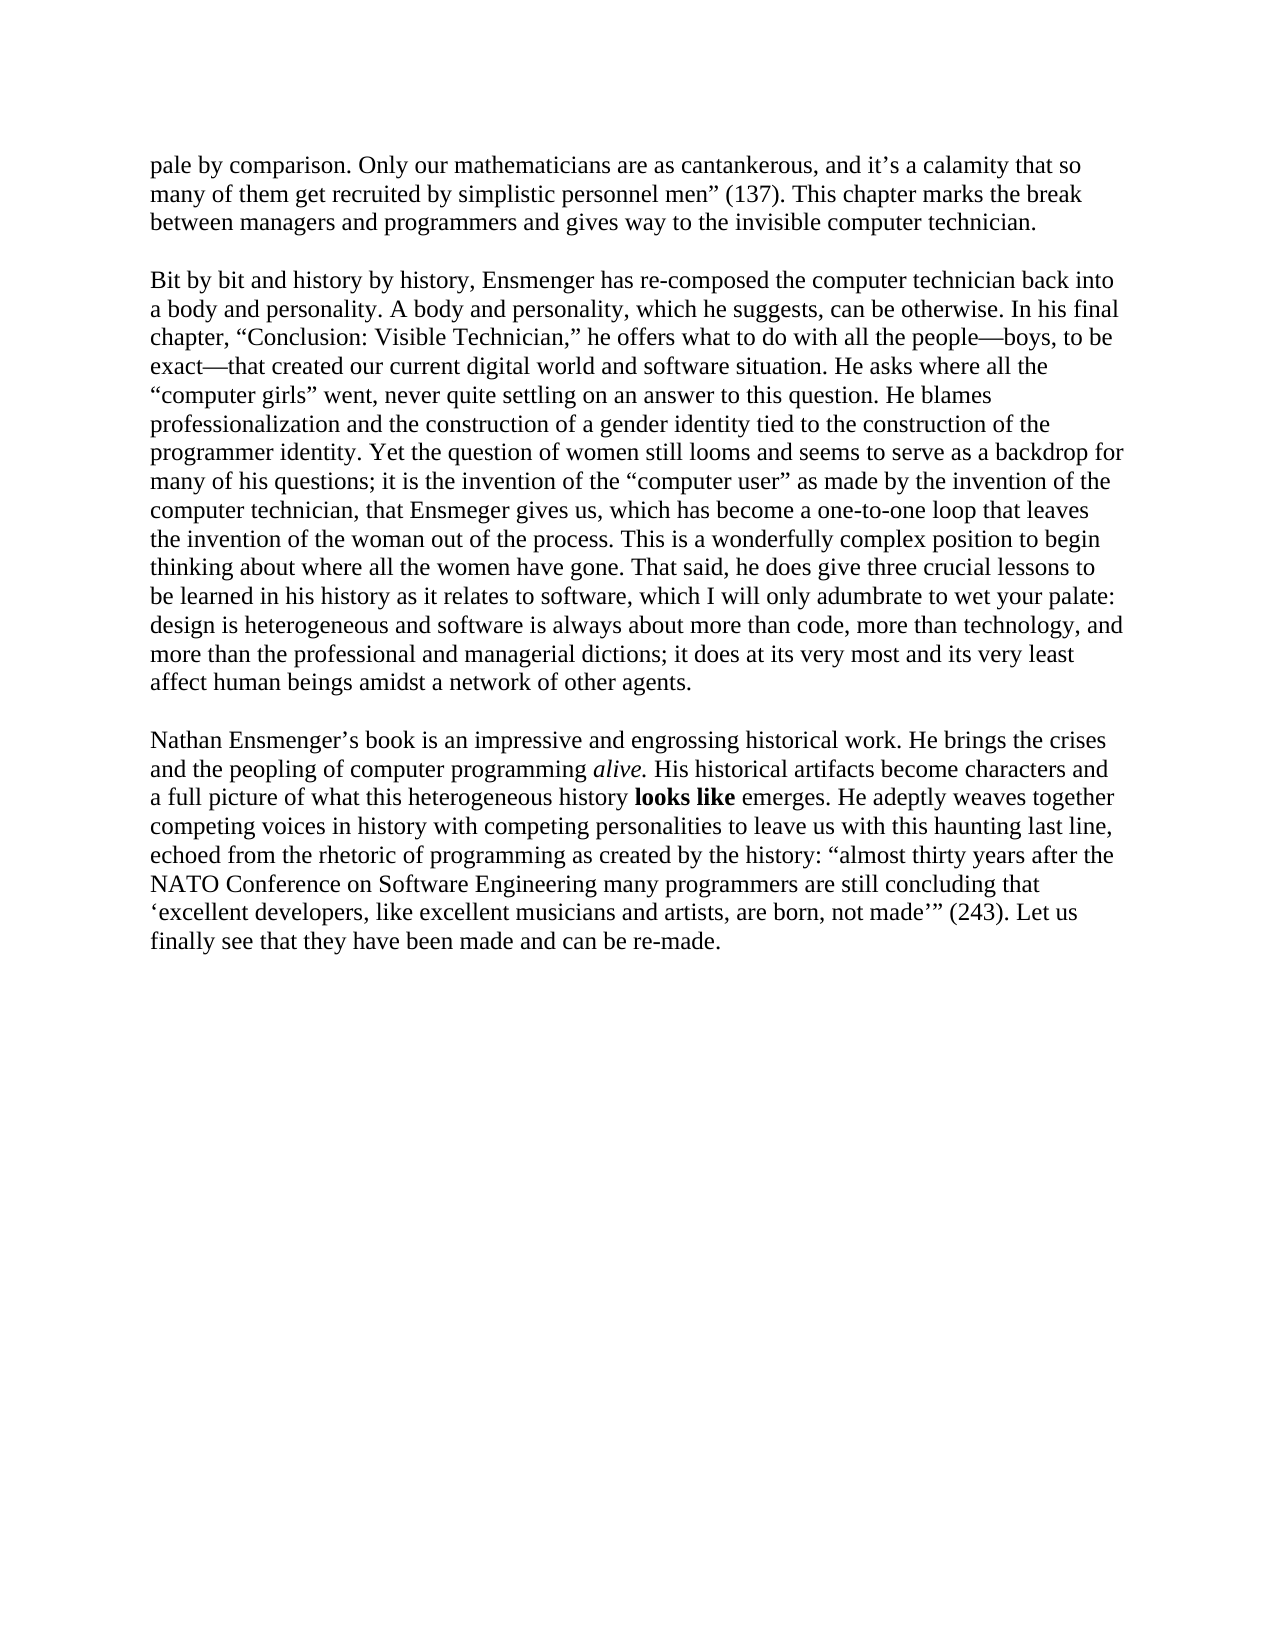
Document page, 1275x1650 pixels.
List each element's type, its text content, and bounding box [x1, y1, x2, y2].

text Nathan Ensmenger’s book is an impressive and engrossing historical work. He brings the crises and the peopling of computer programming alive. His historical artifacts become characters and a full picture of what this heterogeneous history looks like emerges. He adeptly weaves together competing voices in history with competing personalities to leave us with this haunting last line, echoed from the rhetoric of programming as created by the history: “almost thirty years after the NATO Conference on Software Engineering many programmers are still concluding that ‘excellent developers, like excellent musicians and artists, are born, not made’” (243). Let us finally see that they have been made and can be re-made. [150, 725, 1125, 955]
text Bit by bit and history by history, Ensmenger has re-composed the computer technician back into a body and personality. A body and personality, which he suggests, can be otherwise. In his final chapter, “Conclusion: Visible Technician,” he offers what to do with all the people—boys, to be exact—that created our current digital world and software situation. He asks where all the “computer girls” went, never quite settling on an answer to this question. He blames professionalization and the construction of a gender identity tied to the construction of the programmer identity. Yet the question of women still looms and seems to serve as a backdrop for many of his questions; it is the invention of the “computer user” as made by the invention of the computer technician, that Ensmeger gives us, which has become a one-to-one loop that leaves the invention of the woman out of the process. This is a wonderfully complex position to begin thinking about where all the women have gone. That said, he does give three crucial lessons to be learned in his history as it relates to software, which I will only adumbrate to wet your palate: design is heterogeneous and software is always about more than code, more than technology, and more than the professional and managerial dictions; it does at its very most and its very least affect human beings amidst a network of other agents. [150, 265, 1125, 696]
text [150, 150, 1125, 236]
